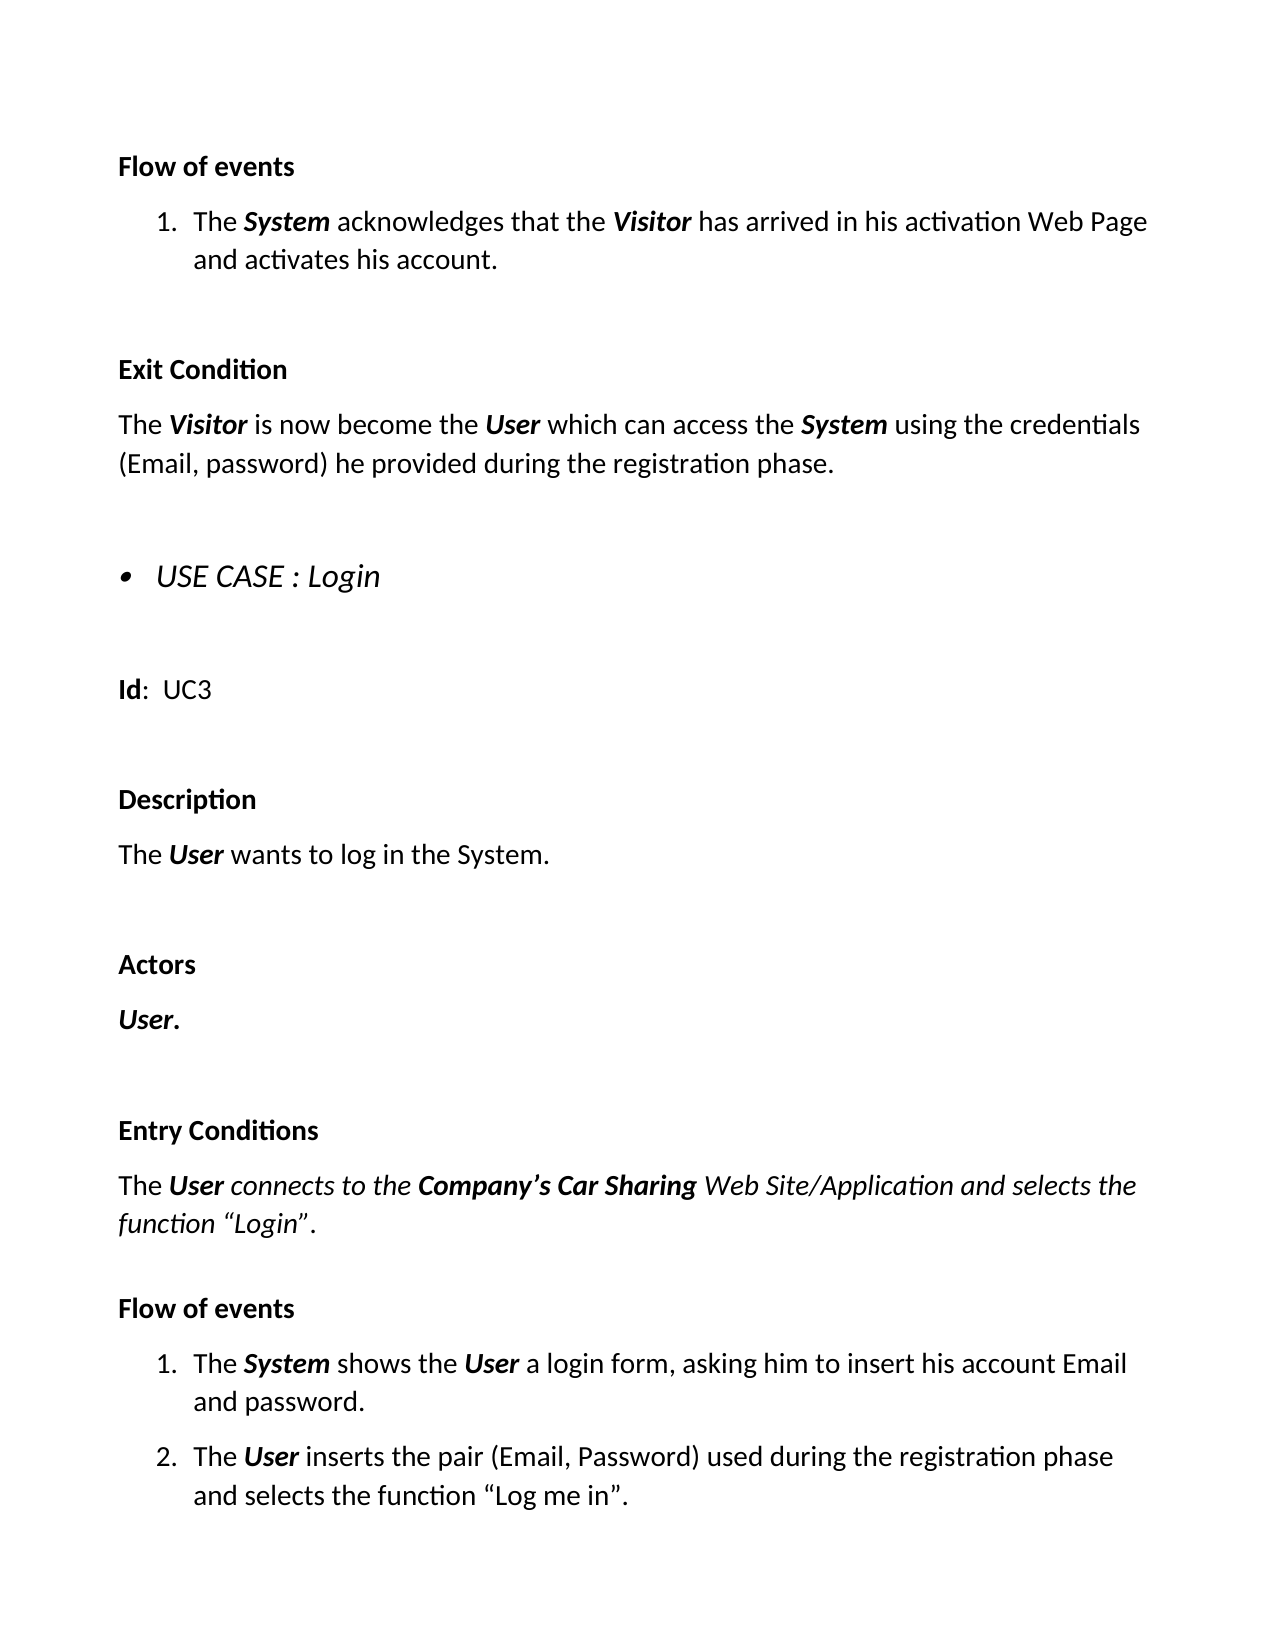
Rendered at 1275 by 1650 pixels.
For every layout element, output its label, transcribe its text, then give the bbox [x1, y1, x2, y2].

text Id: UC3 [118, 671, 1157, 706]
list The System acknowledges that the Visitor has arrived in his activation Web Page and activates his account. [156, 203, 1157, 277]
text The Visitor is now become the User which can access the System using the credentials (Email, password) he provided during the registration phase. [118, 406, 1157, 481]
list USE CASE : Login [118, 555, 1157, 596]
text The User connects to the Company’s Car Sharing Web Site/Application and selects the function “Login”. [118, 1167, 1157, 1271]
text User. [118, 1001, 1157, 1037]
text The User wants to log in the System. [118, 836, 1157, 872]
text Description [118, 781, 1157, 817]
text Exit Condition [118, 351, 1157, 387]
text Entry Conditions [118, 1112, 1157, 1147]
text Flow of events [118, 1290, 1157, 1326]
text Actors [118, 946, 1157, 982]
text Flow of events [118, 148, 1157, 183]
list The User inserts the pair (Email, Password) used during the registration phase and selects the function “Log me in”. [156, 1438, 1157, 1513]
list The System shows the User a login form, asking him to insert his account Email and password. [156, 1345, 1157, 1419]
